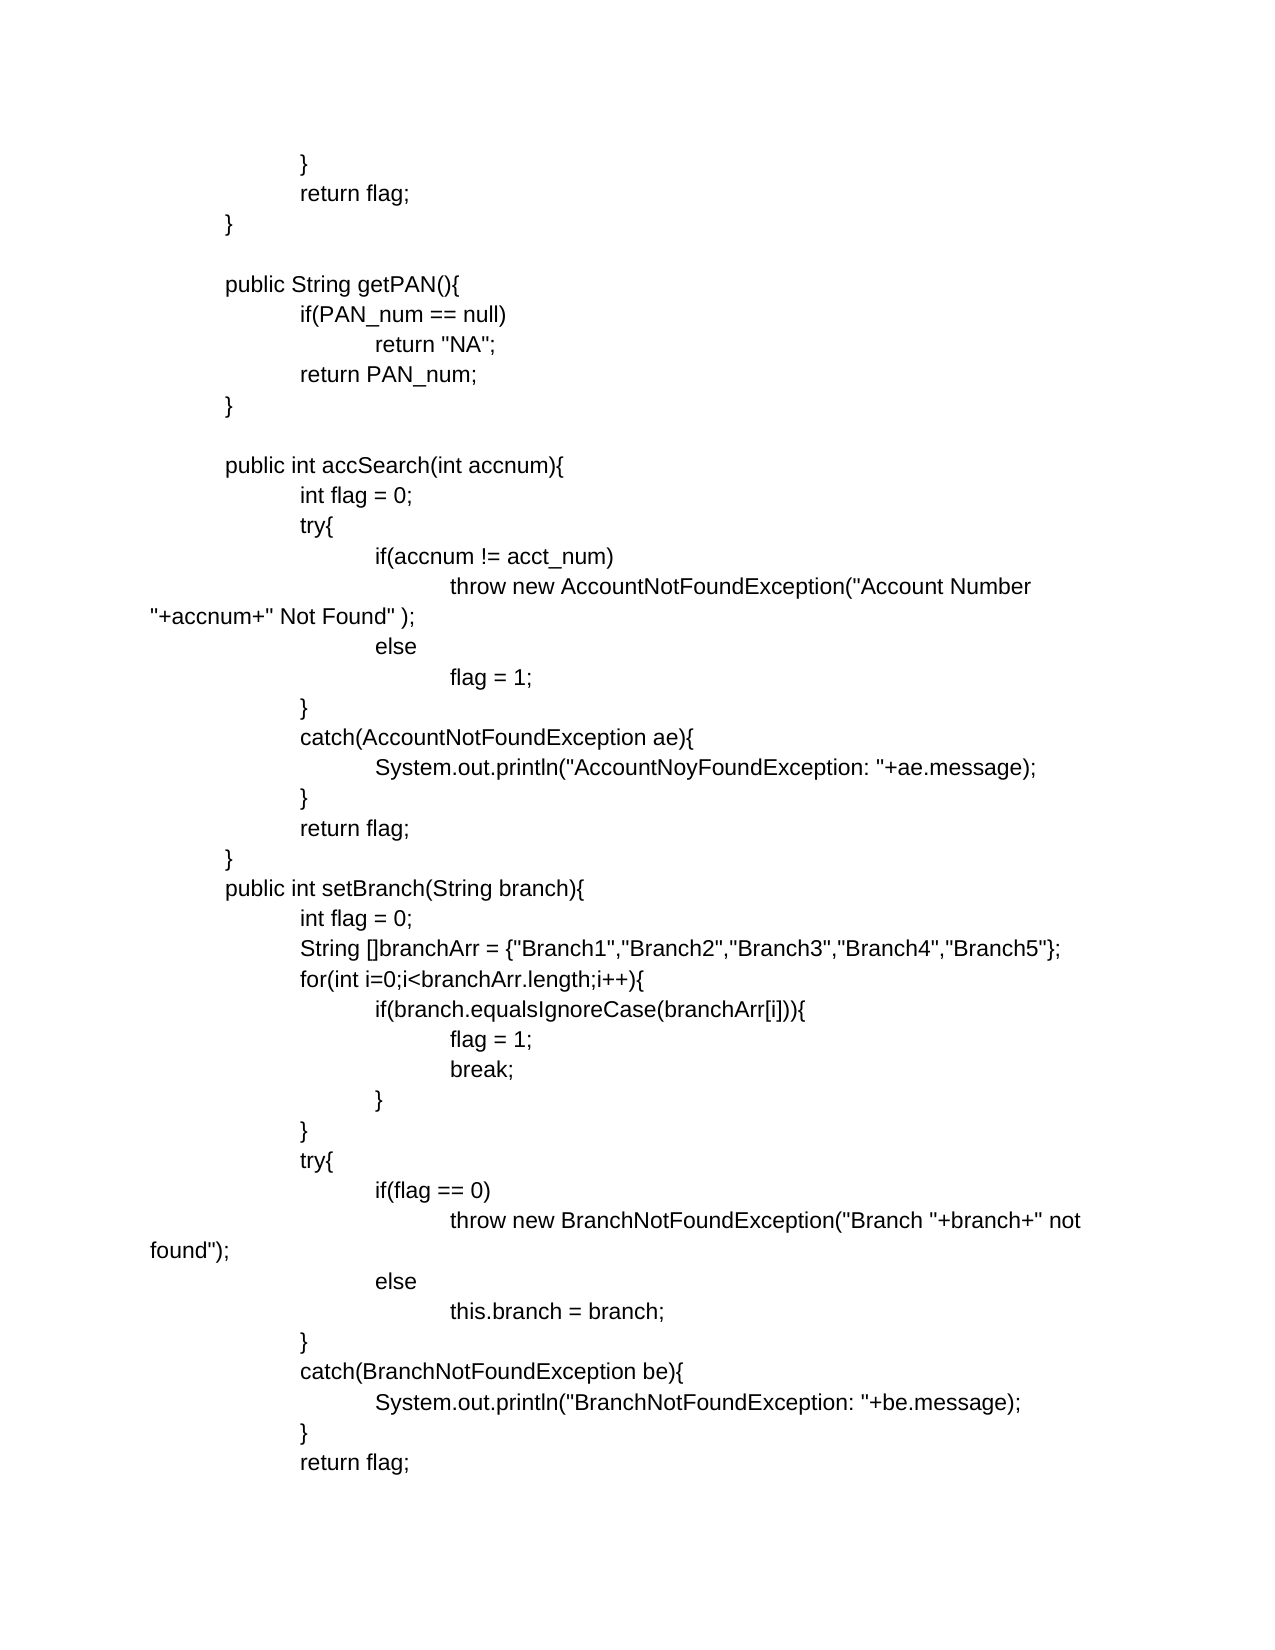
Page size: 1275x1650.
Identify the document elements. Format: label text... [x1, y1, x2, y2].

text return PAN_num; [150, 361, 1125, 388]
text int flag = 0; [150, 905, 1125, 932]
text System.out.println("AccountNoyFoundException: "+ae.message); [150, 754, 1125, 781]
text } [150, 1328, 1125, 1354]
text } [150, 210, 1125, 237]
text int flag = 0; [150, 482, 1125, 509]
text public int setBranch(String branch){ [150, 875, 1125, 901]
text for(int i=0;i<branchArr.length;i++){ [150, 966, 1125, 992]
text System.out.println("BranchNotFoundException: "+be.message); [150, 1388, 1125, 1415]
text else [150, 633, 1125, 660]
text throw new BranchNotFoundException("Branch "+branch+" not found"); [150, 1207, 1125, 1264]
text return flag; [150, 1449, 1125, 1475]
text else [150, 1268, 1125, 1294]
text } [150, 845, 1125, 871]
text return flag; [150, 814, 1125, 841]
text flag = 1; [150, 663, 1125, 690]
text return "NA"; [150, 331, 1125, 358]
text public String getPAN(){ [150, 271, 1125, 297]
text } [150, 1117, 1125, 1143]
text } [150, 784, 1125, 811]
text if(PAN_num == null) [150, 301, 1125, 327]
text if(branch.equalsIgnoreCase(branchArr[i])){ [150, 996, 1125, 1022]
text catch(BranchNotFoundException be){ [150, 1358, 1125, 1385]
text flag = 1; [150, 1026, 1125, 1052]
text return flag; [150, 180, 1125, 207]
text try{ [150, 1147, 1125, 1173]
text if(accnum != acct_num) [150, 543, 1125, 569]
text catch(AccountNotFoundException ae){ [150, 724, 1125, 750]
text } [150, 392, 1125, 418]
text } [150, 1419, 1125, 1445]
text } [150, 694, 1125, 720]
text break; [150, 1056, 1125, 1083]
text } [150, 1086, 1125, 1113]
text if(flag == 0) [150, 1177, 1125, 1203]
text } [150, 150, 1125, 176]
text throw new AccountNotFoundException("Account Number "+accnum+" Not Found" ); [150, 573, 1125, 629]
text public int accSearch(int accnum){ [150, 452, 1125, 478]
text String []branchArr = {"Branch1","Branch2","Branch3","Branch4","Branch5"}; [150, 935, 1125, 962]
text try{ [150, 512, 1125, 539]
text this.branch = branch; [150, 1298, 1125, 1324]
